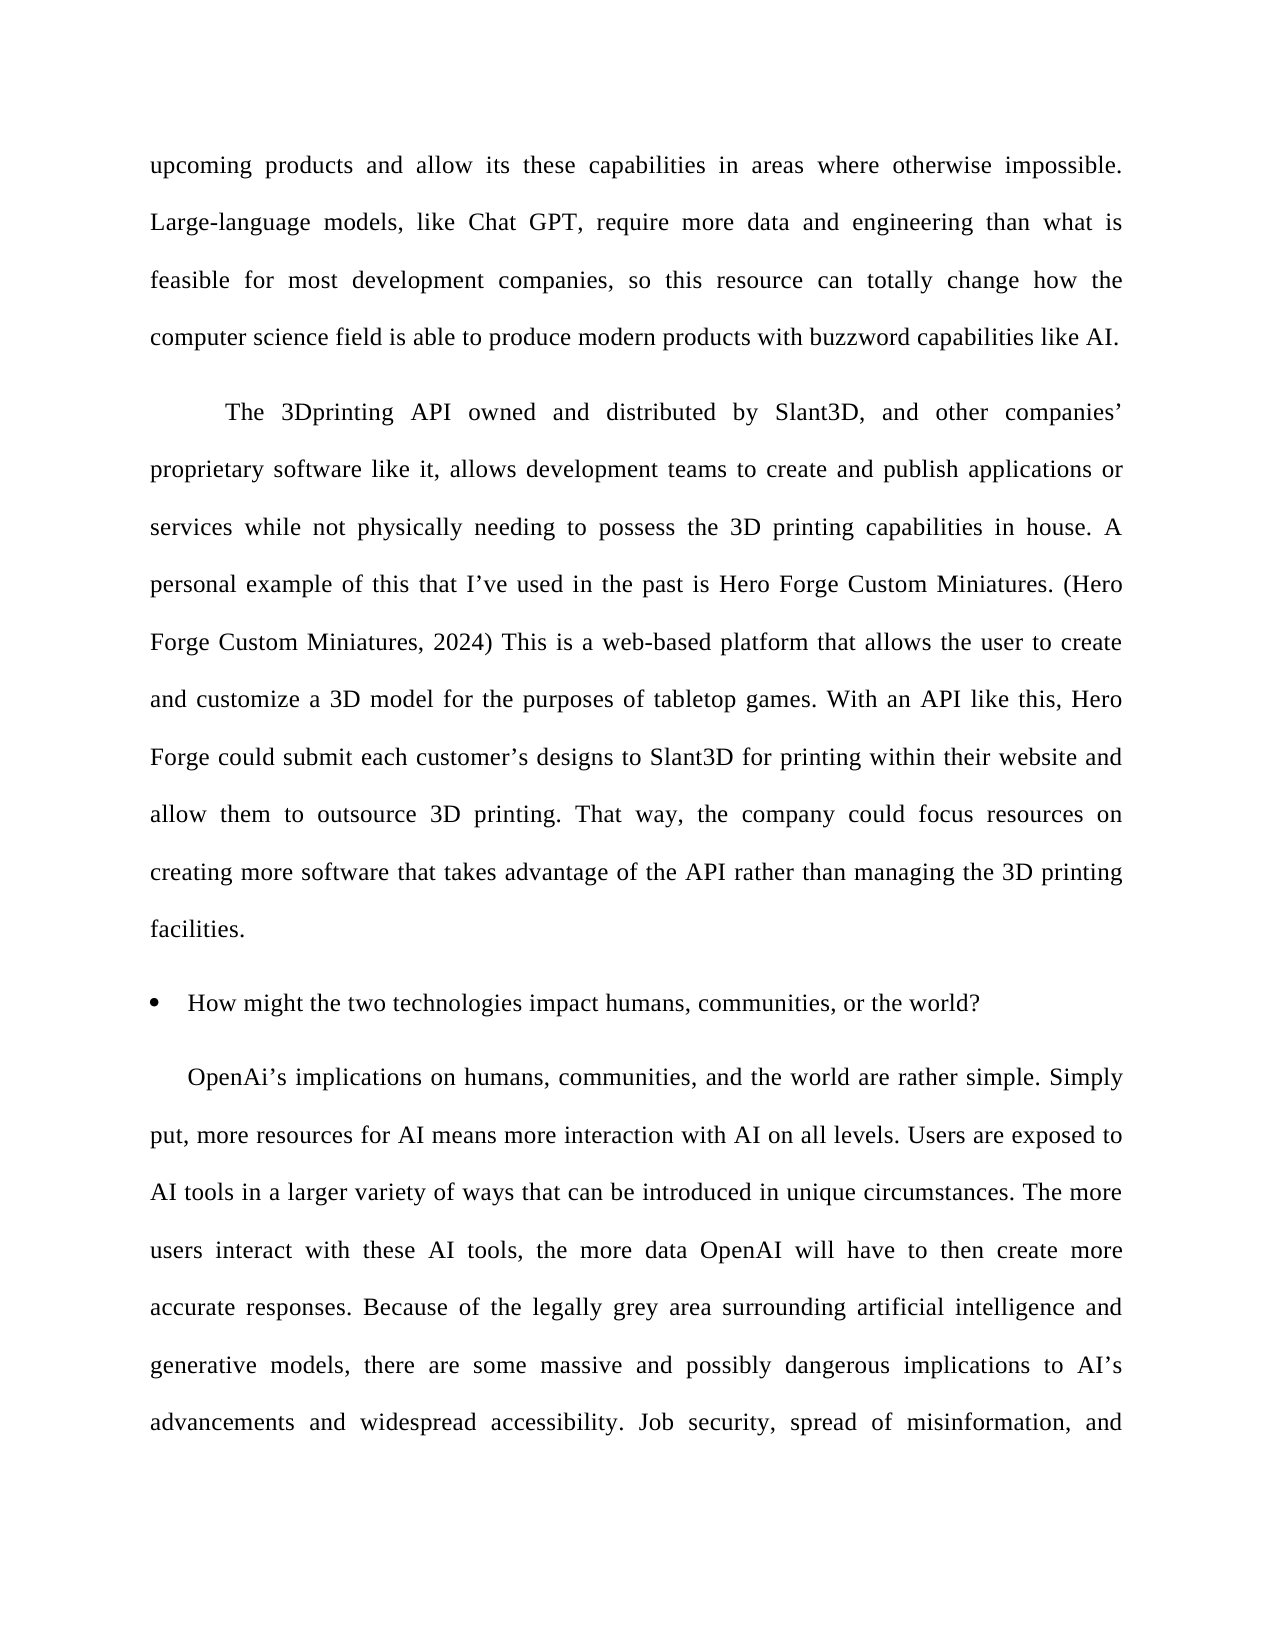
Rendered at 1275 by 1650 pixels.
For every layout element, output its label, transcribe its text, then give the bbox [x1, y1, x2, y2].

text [150, 1062, 1125, 1436]
text The 3Dprinting API owned and distributed by Slant3D, and other companies’ proprietary software like it, allows development teams to create and publish applications or services while not physically needing to possess the 3D printing capabilities in house. A personal example of this that I’ve used in the past is Hero Forge Custom Miniatures. (Hero Forge Custom Miniatures, 2024) This is a web-based platform that allows the user to create and customize a 3D model for the purposes of tabletop games. With an API like this, Hero Forge could submit each customer’s designs to Slant3D for printing within their website and allow them to outsource 3D printing. That way, the company could focus resources on creating more software that takes advantage of the API rather than managing the 3D printing facilities. [150, 397, 1125, 943]
list How might the two technologies impact humans, communities, or the world? [150, 988, 1125, 1017]
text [150, 150, 1125, 351]
